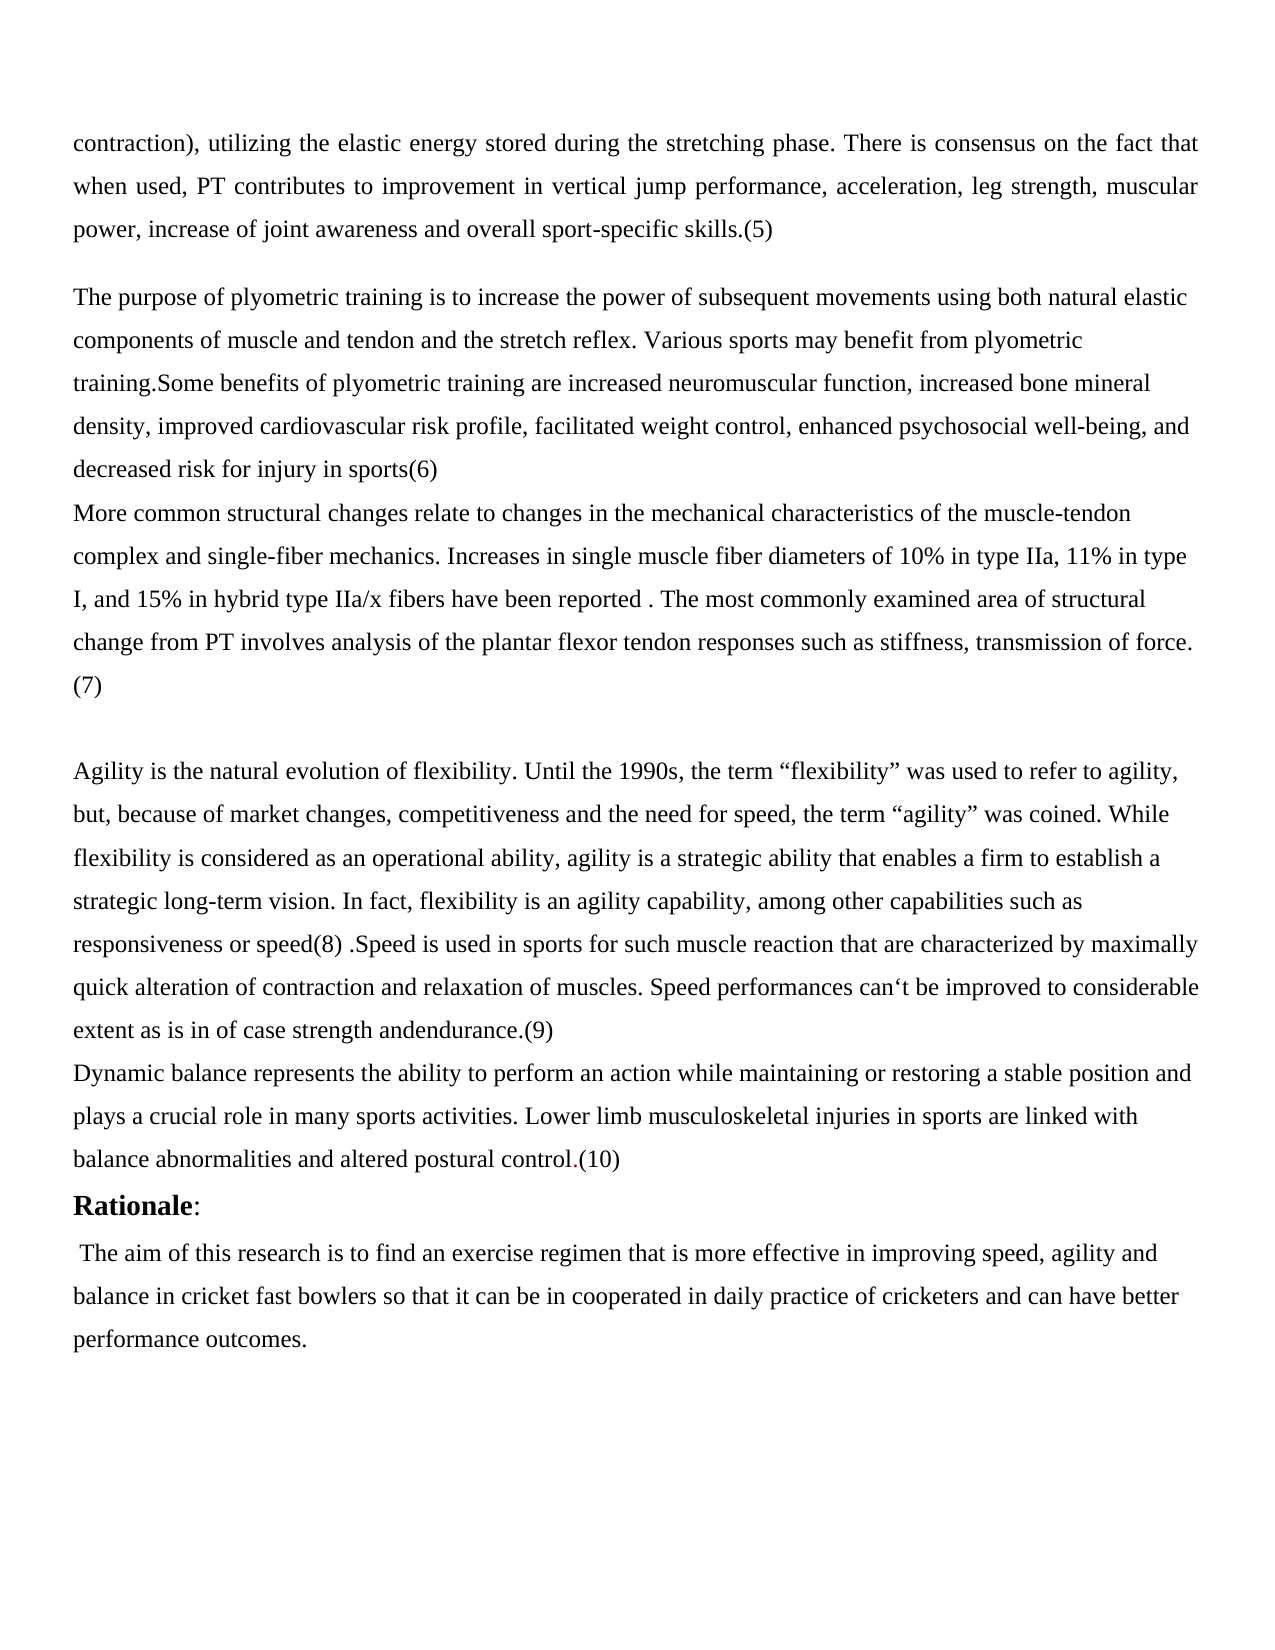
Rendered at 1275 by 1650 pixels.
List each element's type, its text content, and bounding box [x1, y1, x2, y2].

text More common structural changes relate to changes in the mechanical characteristics of the muscle-tendon complex and single-fiber mechanics. Increases in single muscle fiber diameters of 10% in type IIa, 11% in type I, and 15% in hybrid type IIa/x fibers have been reported . The most commonly examined area of structural change from PT involves analysis of the plantar flexor tendon responses such as stiffness, transmission of force. (7) [73, 498, 1200, 699]
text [73, 128, 1200, 243]
text The aim of this research is to find an exercise regimen that is more effective in improving speed, agility and balance in cricket fast bowlers so that it can be in cooperated in daily practice of cricketers and can have better performance outcomes. [73, 1238, 1200, 1353]
text Dynamic balance represents the ability to perform an action while maintaining or restoring a stable position and plays a crucial role in many sports activities. Lower limb musculoskeletal injuries in sports are linked with balance abnormalities and altered postural control.(10) [73, 1058, 1200, 1173]
text Rationale: [73, 1188, 1200, 1221]
text Agility is the natural evolution of flexibility. Until the 1990s, the term “flexibility” was used to refer to agility, but, because of market changes, competitiveness and the need for speed, the term “agility” was coined. While flexibility is considered as an operational ability, agility is a strategic ability that enables a firm to establish a strategic long-term vision. In fact, flexibility is an agility capability, among other capabilities such as responsiveness or speed(8) .Speed is used in sports for such muscle reaction that are characterized by maximally quick alteration of contraction and relaxation of muscles. Speed performances can‘t be improved to considerable extent as is in of case strength andendurance.(9) [73, 756, 1200, 1044]
text The purpose of plyometric training is to increase the power of subsequent movements using both natural elastic components of muscle and tendon and the stretch reflex. Various sports may benefit from plyometric training.Some benefits of plyometric training are increased neuromuscular function, increased bone mineral density, improved cardiovascular risk profile, facilitated weight control, enhanced psychosocial well-being, and decreased risk for injury in sports(6) [73, 282, 1200, 483]
